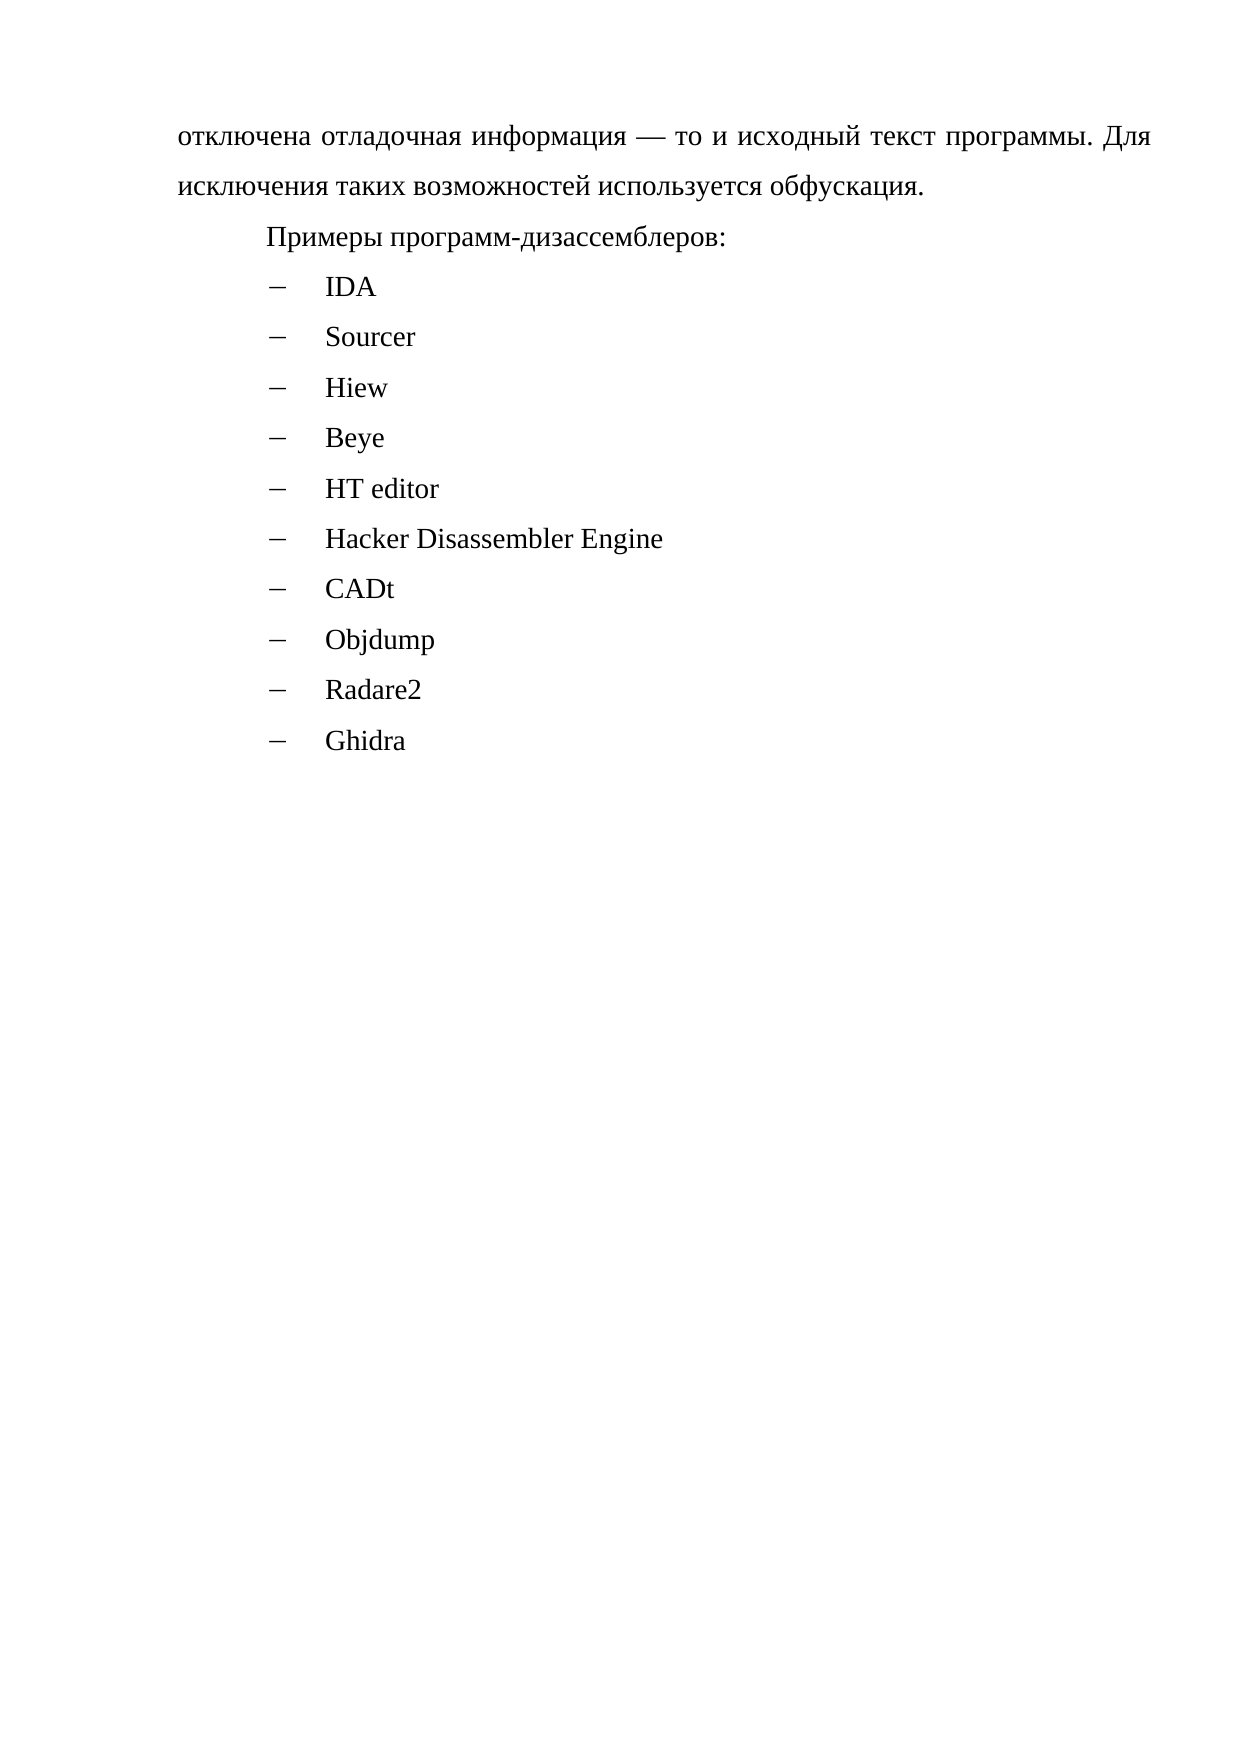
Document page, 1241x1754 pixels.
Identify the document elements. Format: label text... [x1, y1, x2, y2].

list Objdump [177, 622, 1152, 656]
text Примеры программ-дизассемблеров: [177, 219, 1152, 252]
list Sourcer [177, 319, 1152, 353]
list Radare2 [177, 672, 1152, 706]
list Beye [177, 420, 1152, 454]
list HT editor [177, 471, 1152, 504]
list Ghidra [177, 723, 1152, 756]
list IDA [177, 269, 1152, 303]
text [177, 118, 1152, 202]
list Hacker Disassembler Engine [177, 521, 1152, 555]
list Hiew [177, 370, 1152, 403]
list CADt [177, 572, 1152, 605]
